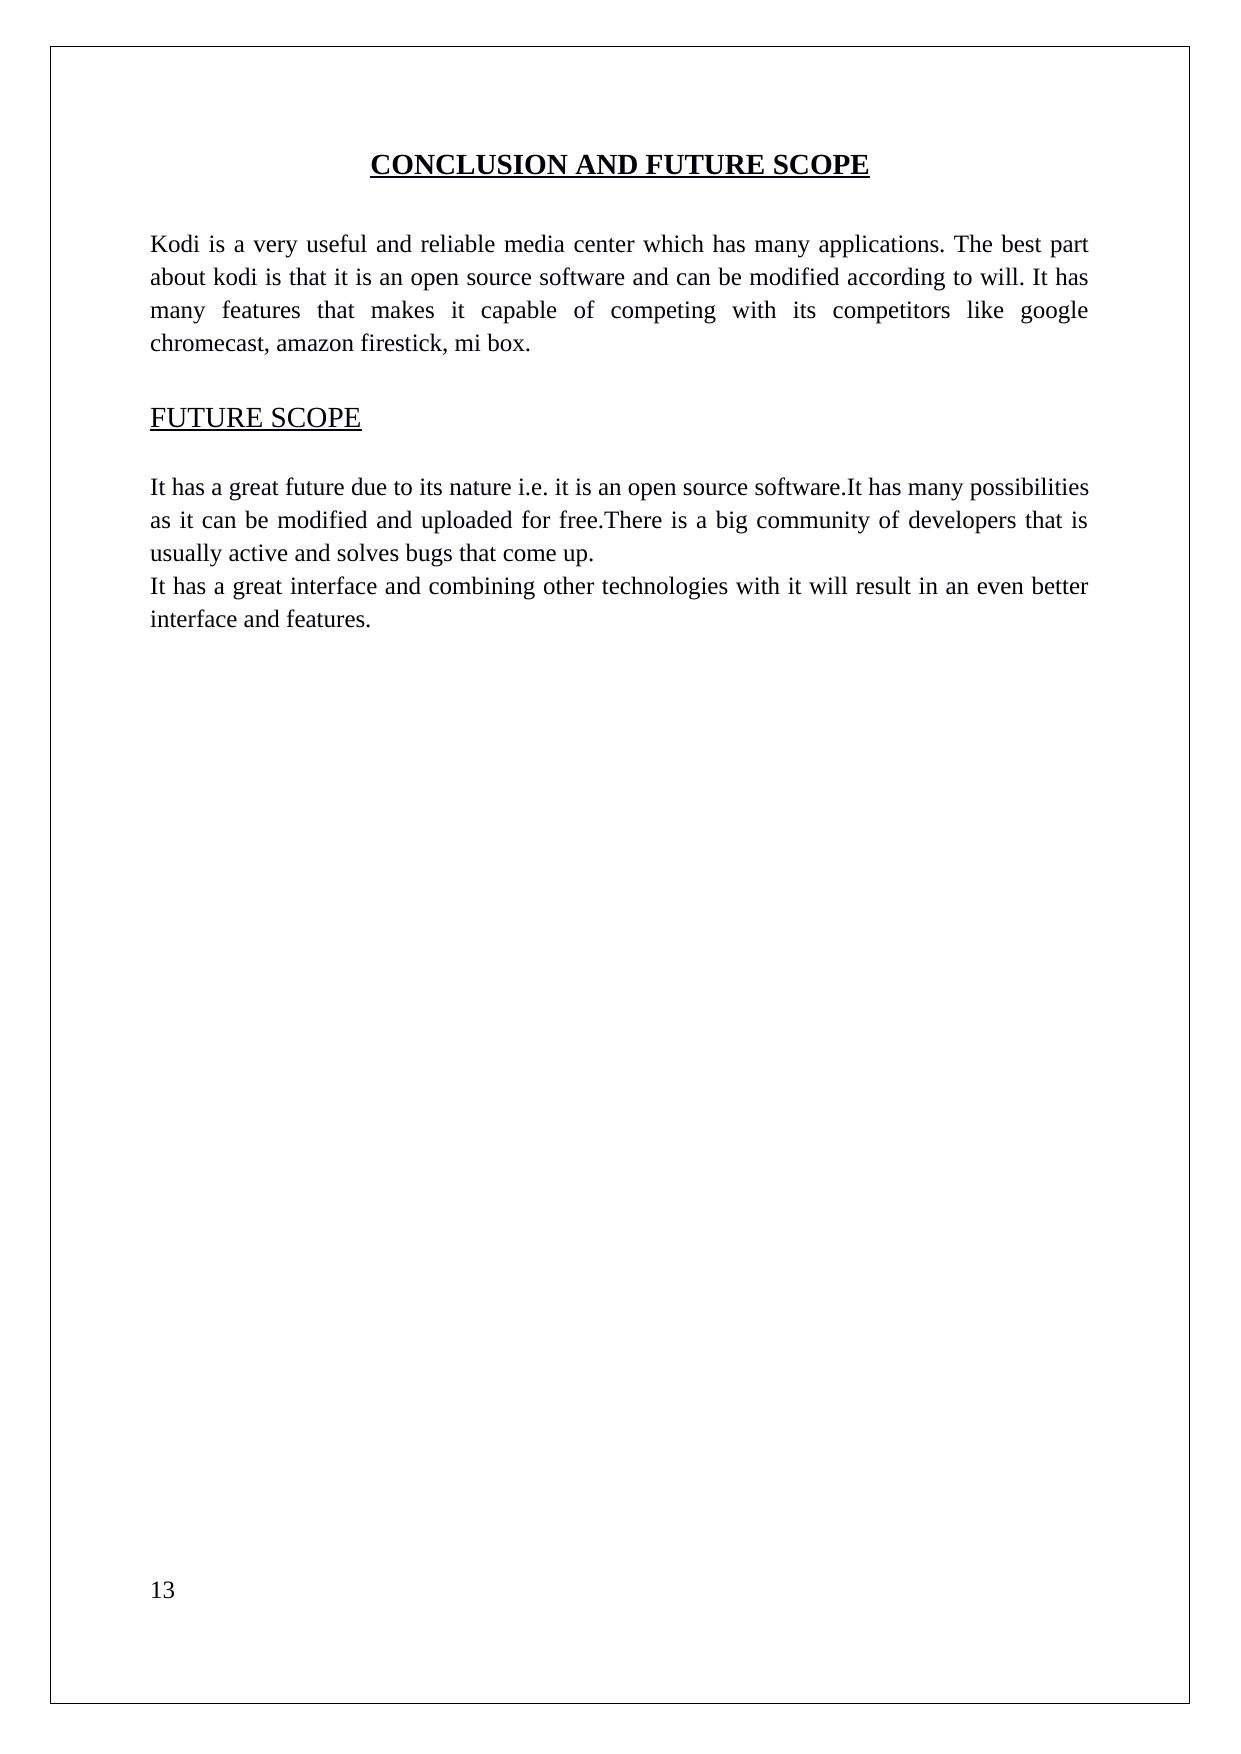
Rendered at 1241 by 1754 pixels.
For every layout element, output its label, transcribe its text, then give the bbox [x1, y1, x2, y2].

text FUTURE SCOPE [150, 400, 1090, 434]
text Kodi is a very useful and reliable media center which has many applications. The best part about kodi is that it is an open source software and can be modified according to will. It has many features that makes it capable of competing with its competitors like google chromecast, amazon firestick, mi box. [150, 229, 1090, 357]
text It has a great interface and combining other technologies with it will result in an even better interface and features. [150, 571, 1090, 632]
text CONCLUSION AND FUTURE SCOPE [150, 147, 1090, 180]
text It has a great future due to its nature i.e. it is an open source software.It has many possibilities as it can be modified and uploaded for free.There is a big community of developers that is usually active and solves bugs that come up. [150, 472, 1090, 566]
